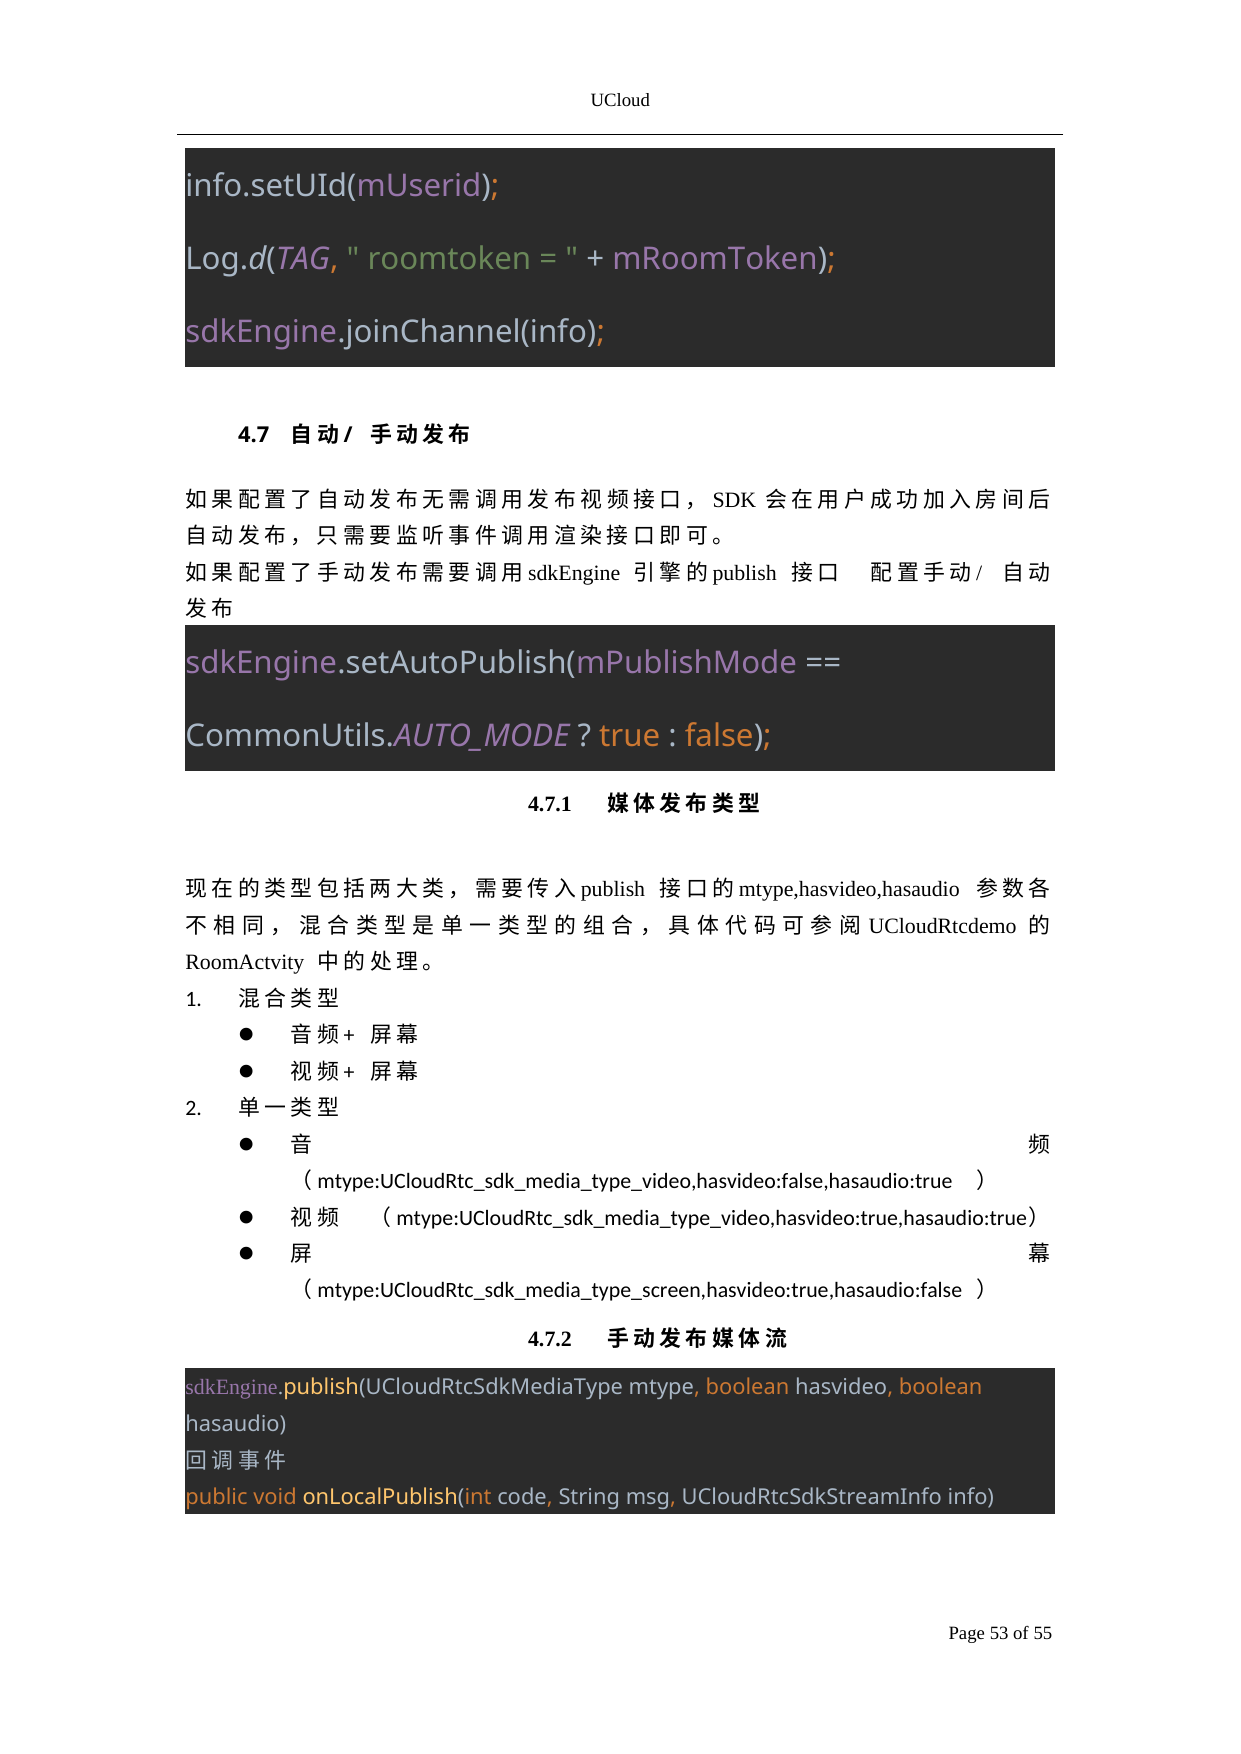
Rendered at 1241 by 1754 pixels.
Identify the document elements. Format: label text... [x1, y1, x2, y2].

subtitle 自动/手动发布 [229, 416, 1032, 452]
list 屏幕 （mtype:UCloudRtc_sdk_media_type_screen,hasvideo:true,hasaudio:false） [223, 1233, 1055, 1306]
text 如果配置了手动发布需要调用sdkEngine引擎的publish接口 配置手动/自动发布 [185, 552, 1055, 625]
list 视频 （mtype:UCloudRtc_sdk_media_type_video,hasvideo:true,hasaudio:true） [223, 1197, 1055, 1233]
subtitle 手动发布媒体流 [510, 1319, 1032, 1355]
text sdkEngine.publish(UCloudRtcSdkMediaType mtype, boolean hasvideo, boolean hasaudio) [185, 1368, 1055, 1441]
list 视频+屏幕 [223, 1051, 1055, 1088]
list 音频+屏幕 [223, 1015, 1055, 1051]
text 现在的类型包括两大类，需要传入publish接口的mtype,hasvideo,hasaudio参数各不相同，混合类型是单一类型的组合，具体代码可参阅UCloudRtcdemo的RoomActvity中的处理。 [185, 869, 1055, 978]
text sdkEngine.setAutoPublish(mPublishMode == CommonUtils.AUTO_MODE ? true : false); [185, 625, 1055, 771]
text 回调事件 [185, 1441, 1055, 1477]
list 单一类型 [185, 1088, 1055, 1124]
text 如果配置了自动发布无需调用发布视频接口，SDK会在用户成功加入房间后自动发布，只需要监听事件调用渲染接口即可。 [185, 479, 1055, 552]
subtitle 媒体发布类型 [510, 783, 1032, 820]
list 混合类型 [185, 978, 1055, 1015]
text public void onLocalPublish(int code, String msg, UCloudRtcSdkStreamInfo info) [185, 1477, 1055, 1514]
list 音频 （mtype:UCloudRtc_sdk_media_type_video,hasvideo:false,hasaudio:true） [223, 1124, 1055, 1197]
